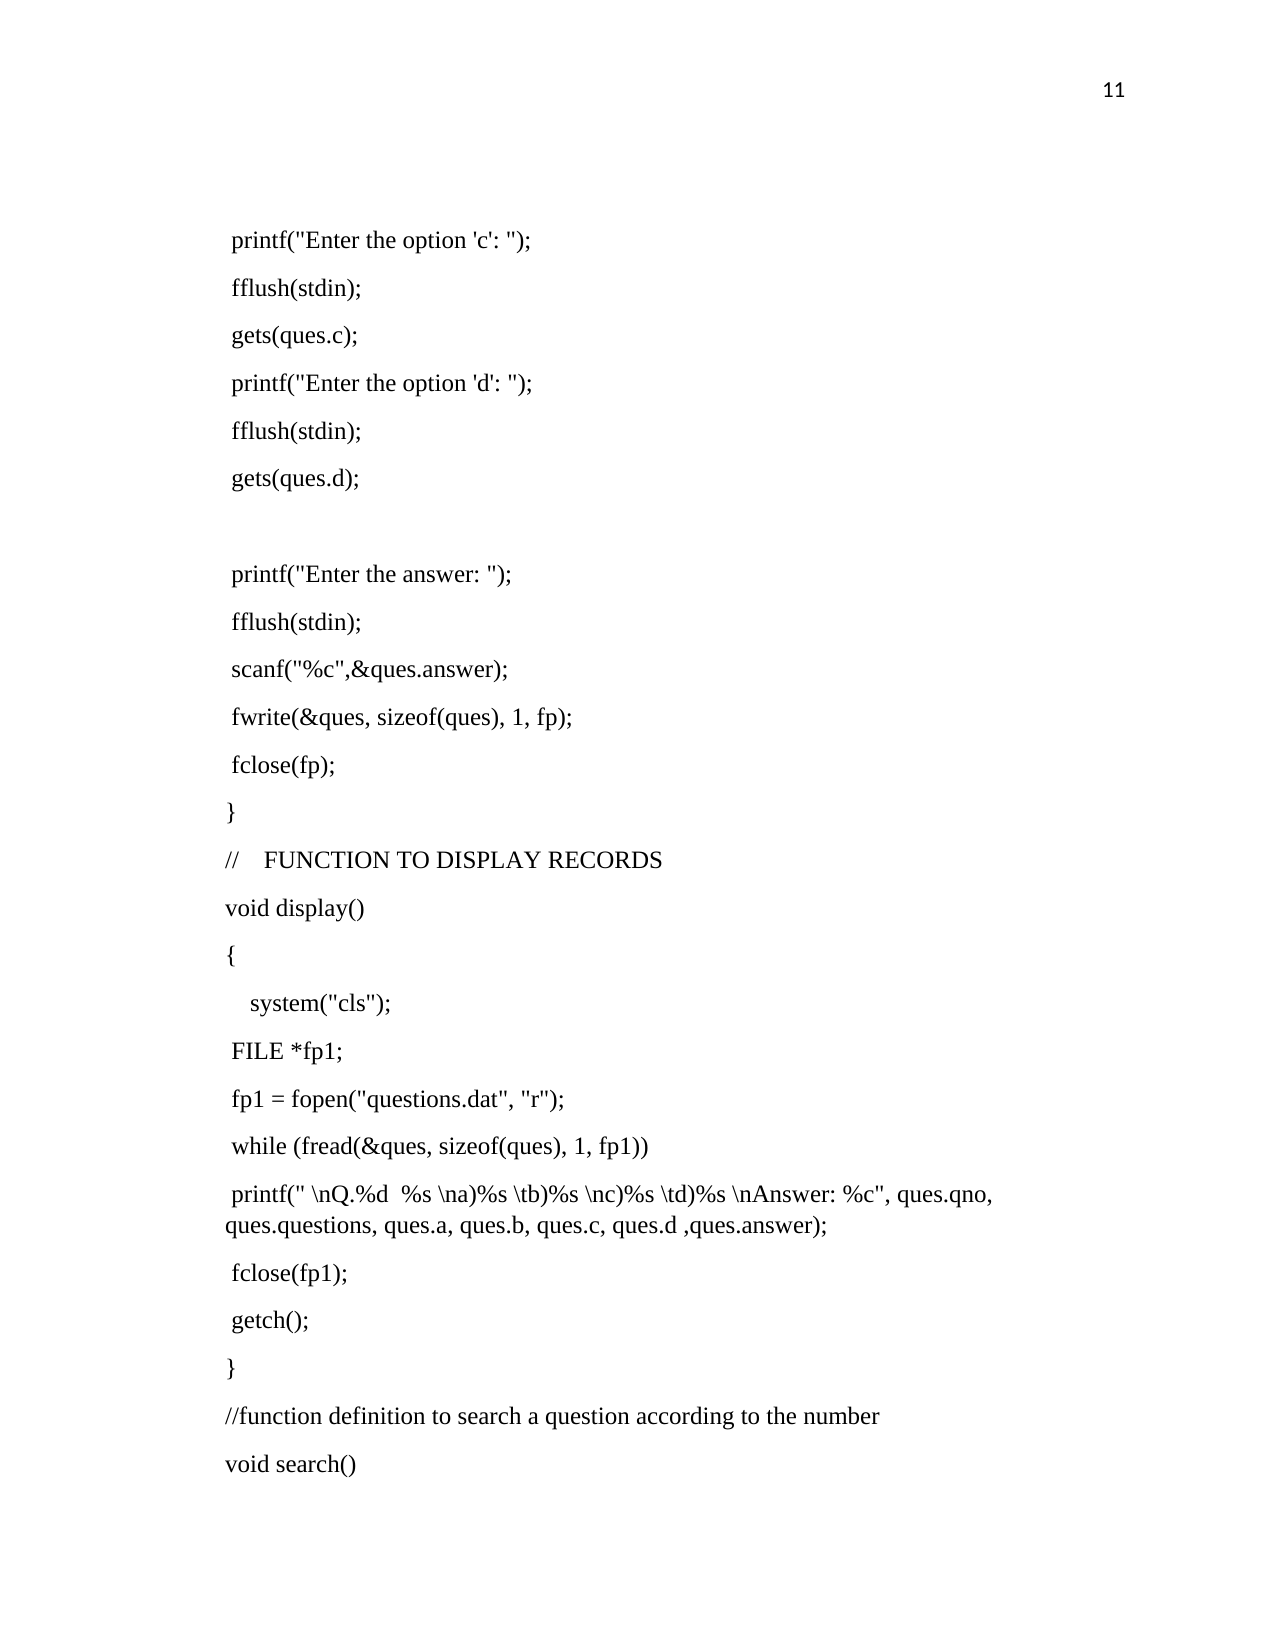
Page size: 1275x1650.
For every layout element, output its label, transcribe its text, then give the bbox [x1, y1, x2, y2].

text fclose(fp); [225, 750, 1125, 778]
text { [225, 941, 1125, 969]
text printf("Enter the answer: "); [225, 559, 1125, 588]
text // FUNCTION TO DISPLAY RECORDS [225, 845, 1125, 874]
text void search() [225, 1449, 1125, 1477]
text printf(" \nQ.%d %s \na)%s \tb)%s \nc)%s \td)%s \nAnswer: %c", ques.qno, ques.questions, ques.a, ques.b, ques.c, ques.d ,ques.answer); [225, 1179, 1125, 1239]
text } [225, 1353, 1125, 1382]
text fp1 = fopen("questions.dat", "r"); [225, 1084, 1125, 1112]
text void display() [225, 893, 1125, 922]
text system("cls"); [225, 988, 1125, 1017]
text fflush(stdin); [225, 416, 1125, 444]
text gets(ques.c); [225, 320, 1125, 349]
text fflush(stdin); [225, 273, 1125, 301]
text printf("Enter the option 'c': "); [225, 225, 1125, 254]
text } [225, 797, 1125, 826]
text fflush(stdin); [225, 607, 1125, 635]
text FILE *fp1; [225, 1036, 1125, 1065]
text while (fread(&ques, sizeof(ques), 1, fp1)) [225, 1131, 1125, 1160]
text //function definition to search a question according to the number [225, 1401, 1125, 1430]
text scanf("%c",&ques.answer); [225, 654, 1125, 683]
text fclose(fp1); [225, 1258, 1125, 1287]
text fwrite(&ques, sizeof(ques), 1, fp); [225, 702, 1125, 731]
text gets(ques.d); [225, 463, 1125, 492]
text getch(); [225, 1306, 1125, 1334]
text printf("Enter the option 'd': "); [225, 368, 1125, 397]
